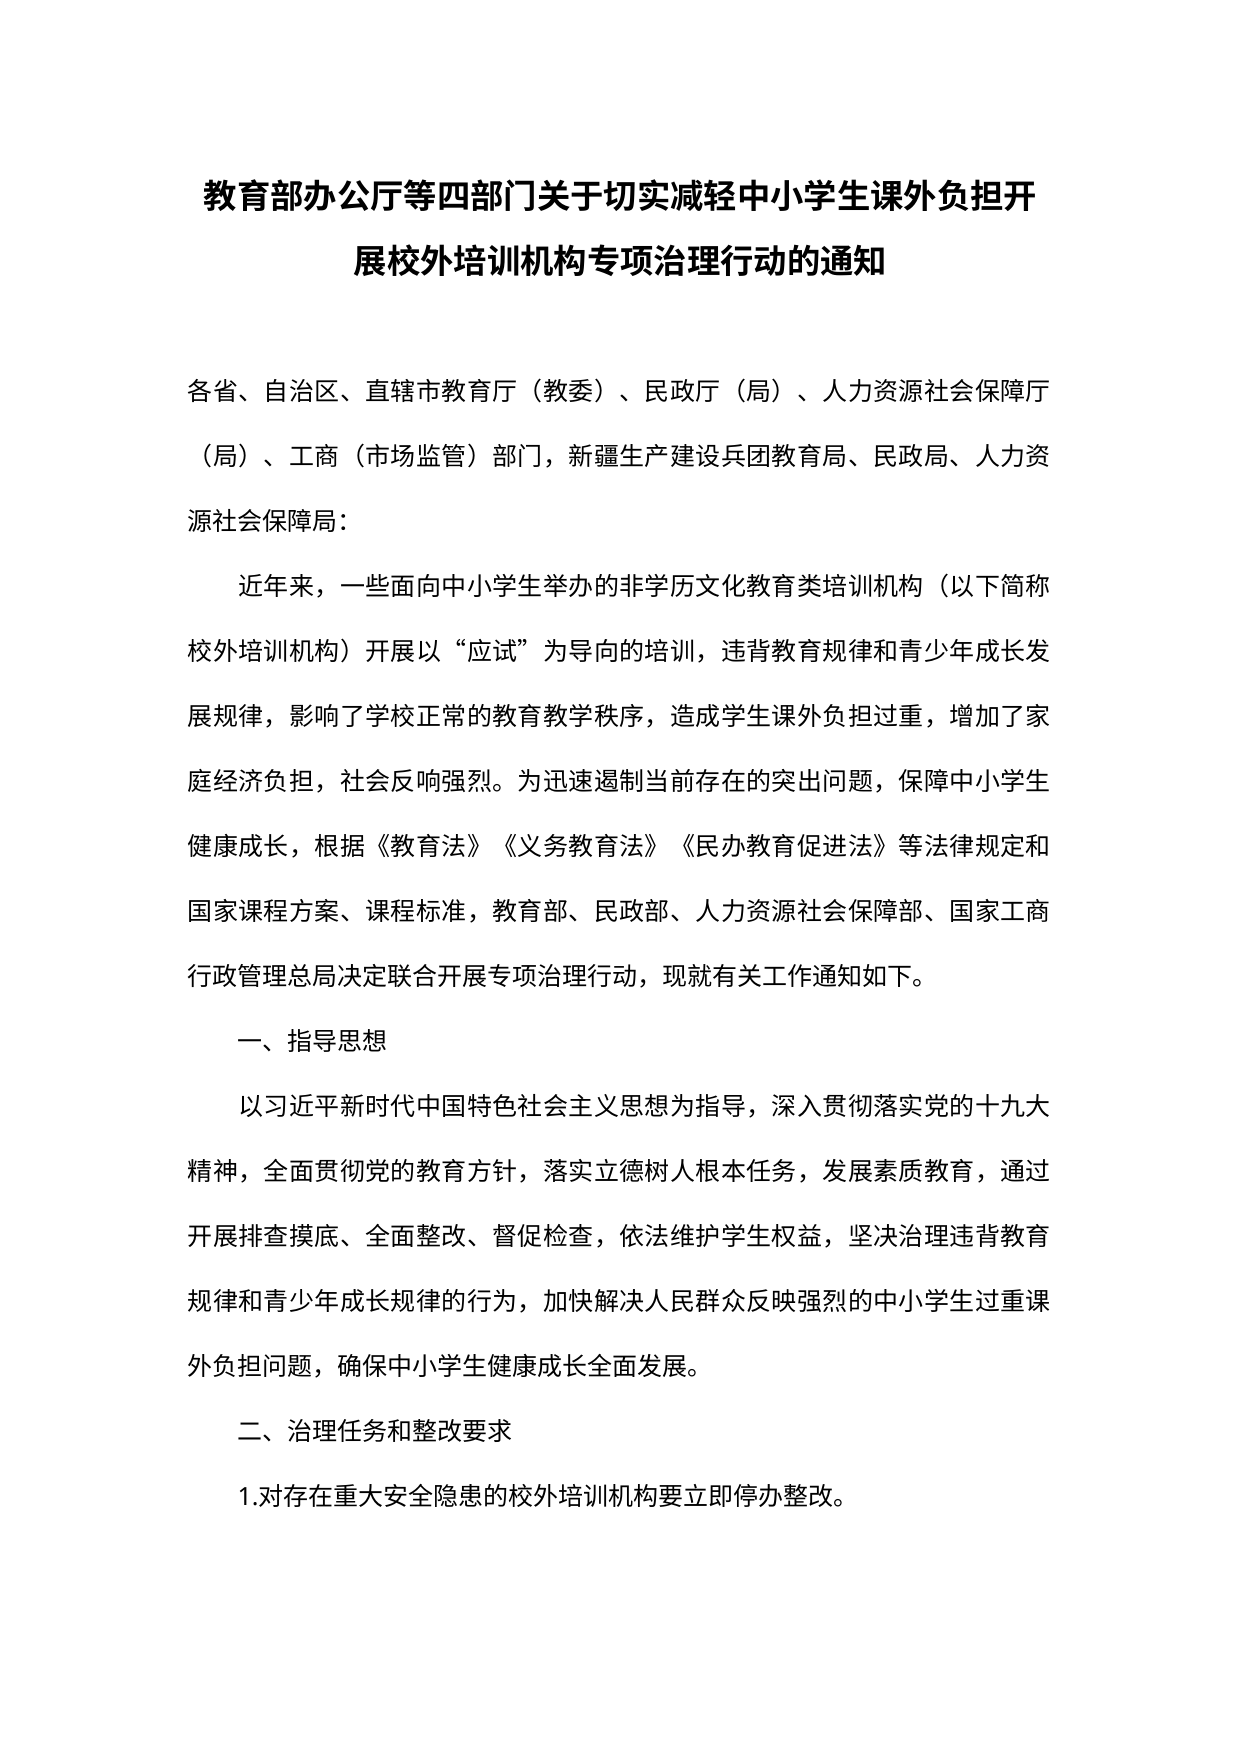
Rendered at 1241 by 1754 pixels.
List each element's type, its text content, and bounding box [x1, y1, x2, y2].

text 各省、自治区、直辖市教育厅（教委）、民政厅（局）、人力资源社会保障厅（局）、工商（市场监管）部门，新疆生产建设兵团教育局、民政局、人力资源社会保障局： [187, 357, 1053, 552]
text 近年来，一些面向中小学生举办的非学历文化教育类培训机构（以下简称校外培训机构）开展以“应试”为导向的培训，违背教育规律和青少年成长发展规律，影响了学校正常的教育教学秩序，造成学生课外负担过重，增加了家庭经济负担，社会反响强烈。为迅速遏制当前存在的突出问题，保障中小学生健康成长，根据《教育法》《义务教育法》《民办教育促进法》等法律规定和国家课程方案、课程标准，教育部、民政部、人力资源社会保障部、国家工商行政管理总局决定联合开展专项治理行动，现就有关工作通知如下。 [187, 552, 1053, 1007]
text 1.对存在重大安全隐患的校外培训机构要立即停办整改。 [187, 1462, 1053, 1527]
text 教育部办公厅等四部门关于切实减轻中小学生课外负担开展校外培训机构专项治理行动的通知 [187, 162, 1053, 292]
text 以习近平新时代中国特色社会主义思想为指导，深入贯彻落实党的十九大精神，全面贯彻党的教育方针，落实立德树人根本任务，发展素质教育，通过开展排查摸底、全面整改、督促检查，依法维护学生权益，坚决治理违背教育规律和青少年成长规律的行为，加快解决人民群众反映强烈的中小学生过重课外负担问题，确保中小学生健康成长全面发展。 [187, 1072, 1053, 1397]
text 二、治理任务和整改要求 [187, 1397, 1053, 1462]
text 一、指导思想 [187, 1007, 1053, 1072]
